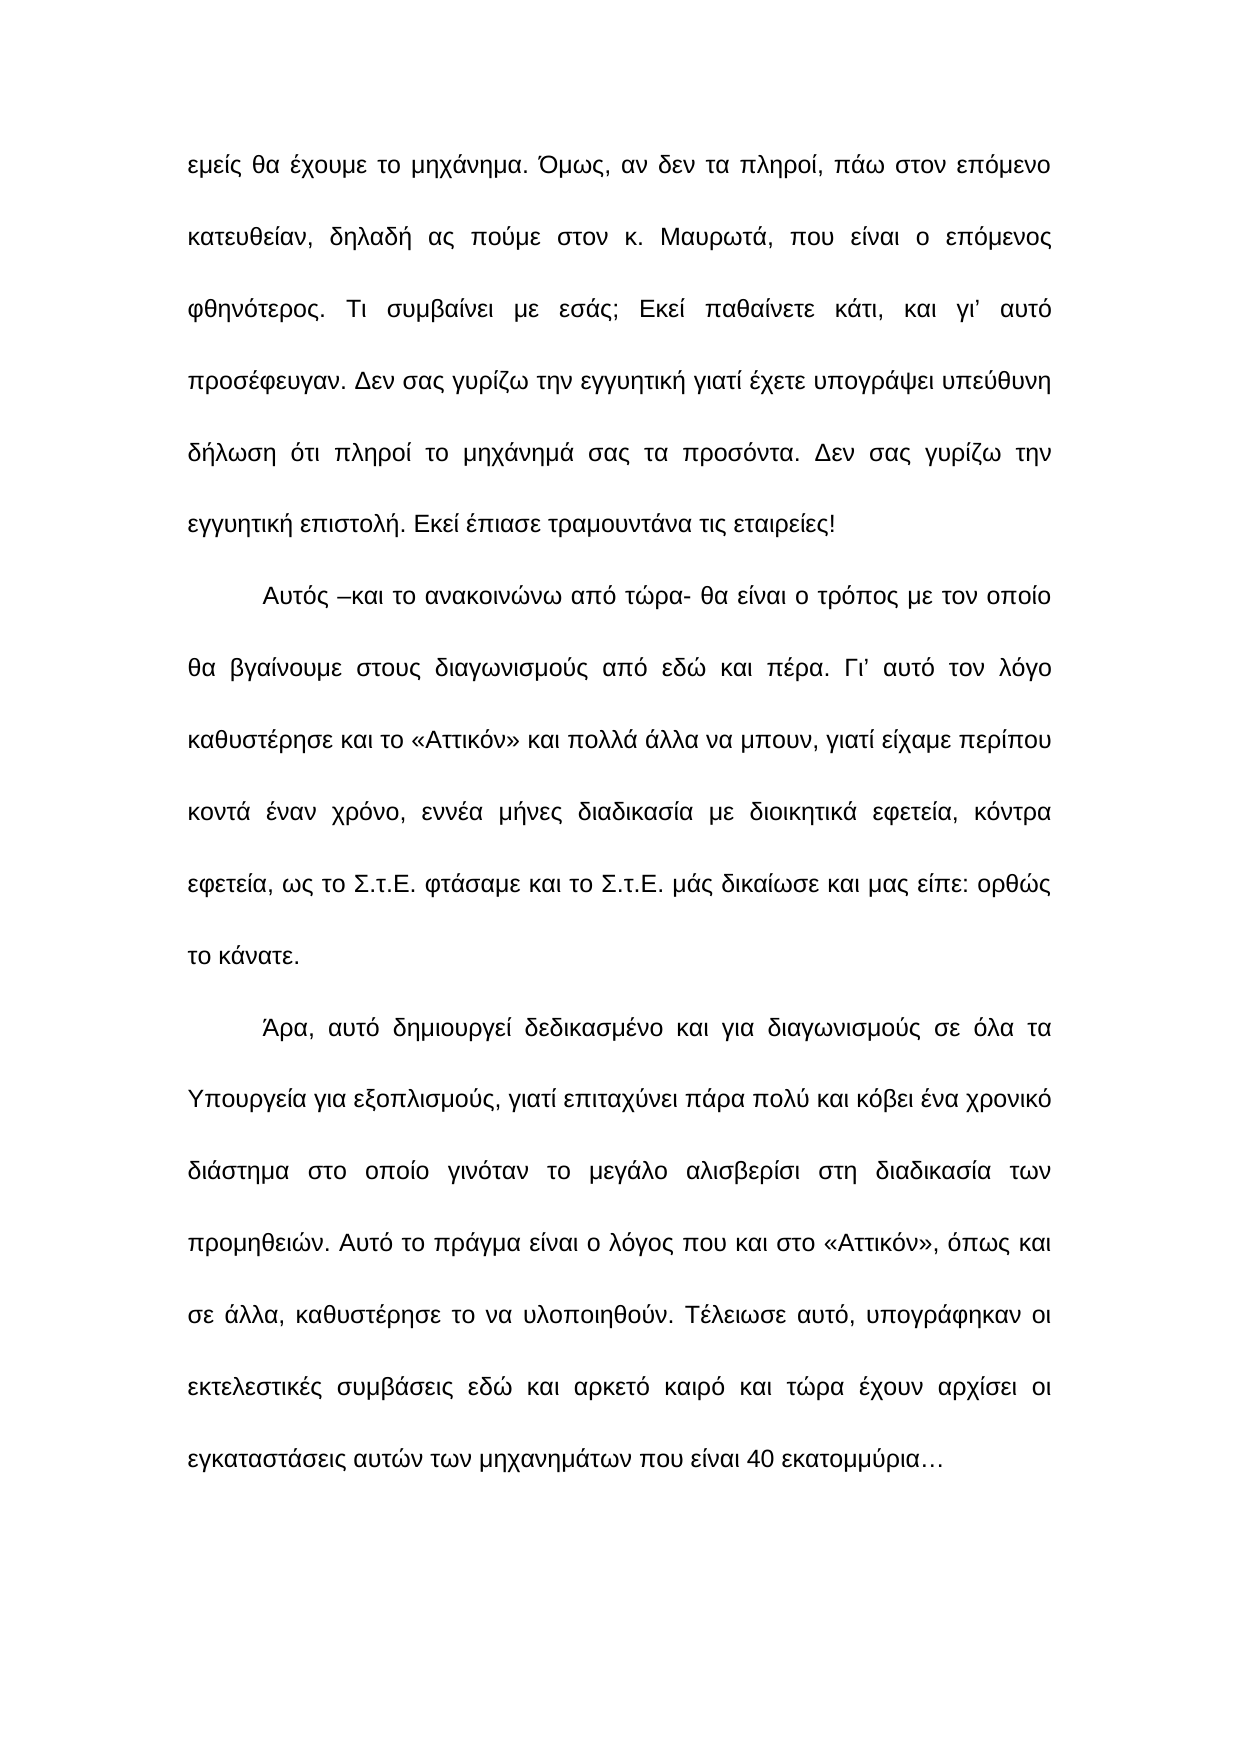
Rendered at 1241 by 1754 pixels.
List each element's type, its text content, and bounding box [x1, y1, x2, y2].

text Άρα, αυτό δημιουργεί δεδικασμένο και για διαγωνισμούς σε όλα τα Υπουργεία για εξοπλισμούς, γιατί επιταχύνει πάρα πολύ και κόβει ένα χρονικό διάστημα στο οποίο γινόταν το μεγάλο αλισβερίσι στη διαδικασία των προμηθειών. Αυτό το πράγμα είναι ο λόγος που και στο «Αττικόν», όπως και σε άλλα, καθυστέρησε το να υλοποιηθούν. Τέλειωσε αυτό, υπογράφηκαν οι εκτελεστικές συμβάσεις εδώ και αρκετό καιρό και τώρα έχουν αρχίσει οι εγκαταστάσεις αυτών των μηχανημάτων που είναι 40 εκατομμύρια… [187, 1012, 1053, 1472]
text Αυτός –και το ανακοινώνω από τώρα- θα είναι ο τρόπος με τον οποίο θα βγαίνουμε στους διαγωνισμούς από εδώ και πέρα. Γι’ αυτό τον λόγο καθυστέρησε και το «Αττικόν» και πολλά άλλα να μπουν, γιατί είχαμε περίπου κοντά έναν χρόνο, εννέα μήνες διαδικασία με διοικητικά εφετεία, κόντρα εφετεία, ως το Σ.τ.Ε. φτάσαμε και το Σ.τ.Ε. μάς δικαίωσε και μας είπε: ορθώς το κάνατε. [187, 581, 1053, 969]
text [187, 150, 1053, 538]
